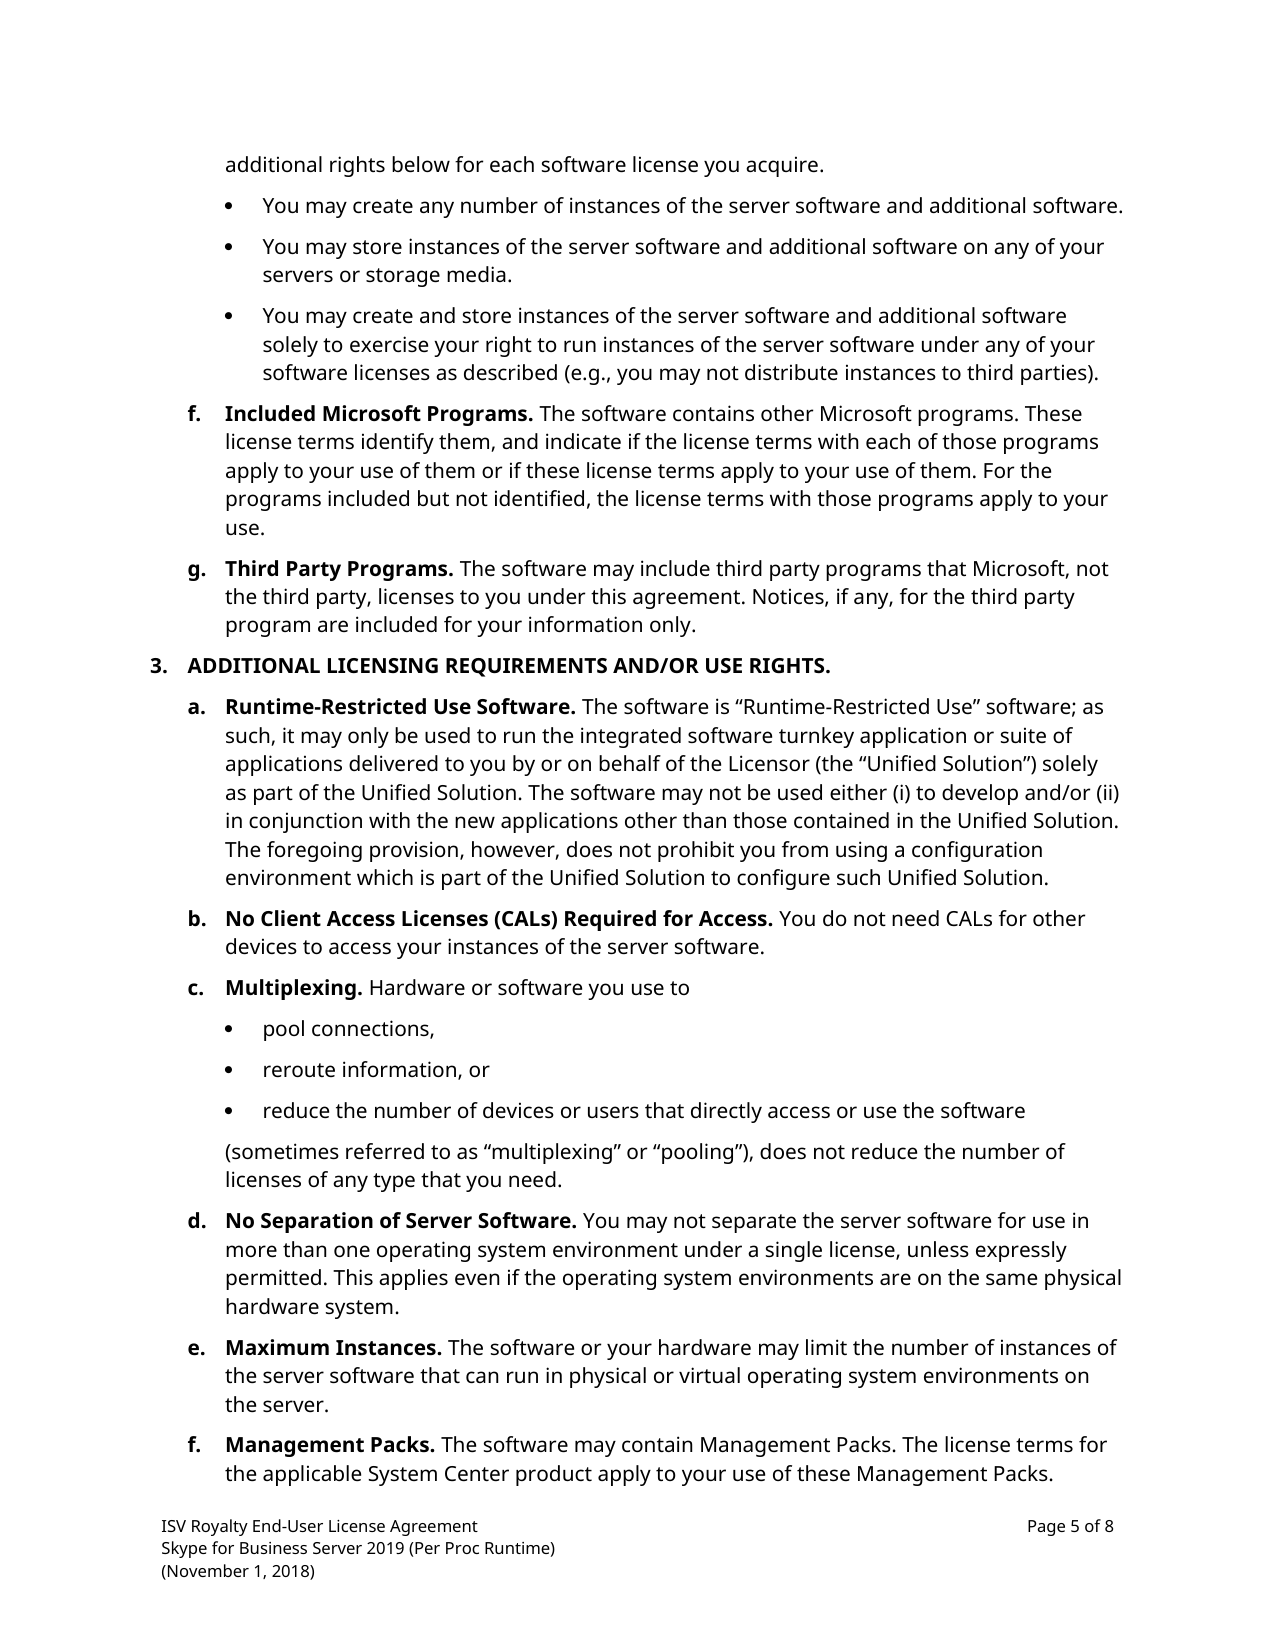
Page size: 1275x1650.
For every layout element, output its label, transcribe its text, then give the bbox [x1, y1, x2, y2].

subtitle Multiplexing. Hardware or software you use to [187, 973, 1125, 1002]
text pool connections, [225, 1014, 1125, 1043]
text You may create any number of instances of the server software and additional software. [225, 191, 1125, 219]
subtitle Included Microsoft Programs. The software contains other Microsoft programs. These license terms identify them, and indicate if the license terms with each of those programs apply to your use of them or if these license terms apply to your use of them. For the programs included but not identified, the license terms with those programs apply to your use. [187, 399, 1125, 541]
subtitle No Separation of Server Software. You may not separate the server software for use in more than one operating system environment under a single license, unless expressly permitted. This applies even if the operating system environments are on the same physical hardware system. [187, 1207, 1125, 1320]
text reroute information, or [225, 1055, 1125, 1084]
text You may create and store instances of the server software and additional software solely to exercise your right to run instances of the server software under any of your software licenses as described (e.g., you may not distribute instances to third parties). [225, 301, 1125, 387]
subtitle No Client Access Licenses (CALs) Required for Access. You do not need CALs for other devices to access your instances of the server software. [187, 904, 1125, 961]
subtitle ADDITIONAL LICENSING REQUIREMENTS AND/OR USE RIGHTS. [150, 652, 1125, 680]
subtitle Third Party Programs. The software may include third party programs that Microsoft, not the third party, licenses to you under this agreement. Notices, if any, for the third party program are included for your information only. [187, 554, 1125, 639]
text (sometimes referred to as “multiplexing” or “pooling”), does not reduce the number of licenses of any type that you need. [225, 1137, 1125, 1194]
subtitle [187, 150, 1125, 178]
text reduce the number of devices or users that directly access or use the software [225, 1096, 1125, 1125]
text You may store instances of the server software and additional software on any of your servers or storage media. [225, 232, 1125, 289]
subtitle Management Packs. The software may contain Management Packs. The license terms for the applicable System Center product apply to your use of these Management Packs. [187, 1431, 1125, 1487]
subtitle Maximum Instances. The software or your hardware may limit the number of instances of the server software that can run in physical or virtual operating system environments on the server. [187, 1333, 1125, 1418]
subtitle Runtime-Restricted Use Software. The software is “Runtime-Restricted Use” software; as such, it may only be used to run the integrated software turnkey application or suite of applications delivered to you by or on behalf of the Licensor (the “Unified Solution”) solely as part of the Unified Solution. The software may not be used either (i) to develop and/or (ii) in conjunction with the new applications other than those contained in the Unified Solution. The foregoing provision, however, does not prohibit you from using a configuration environment which is part of the Unified Solution to configure such Unified Solution. [187, 692, 1125, 892]
